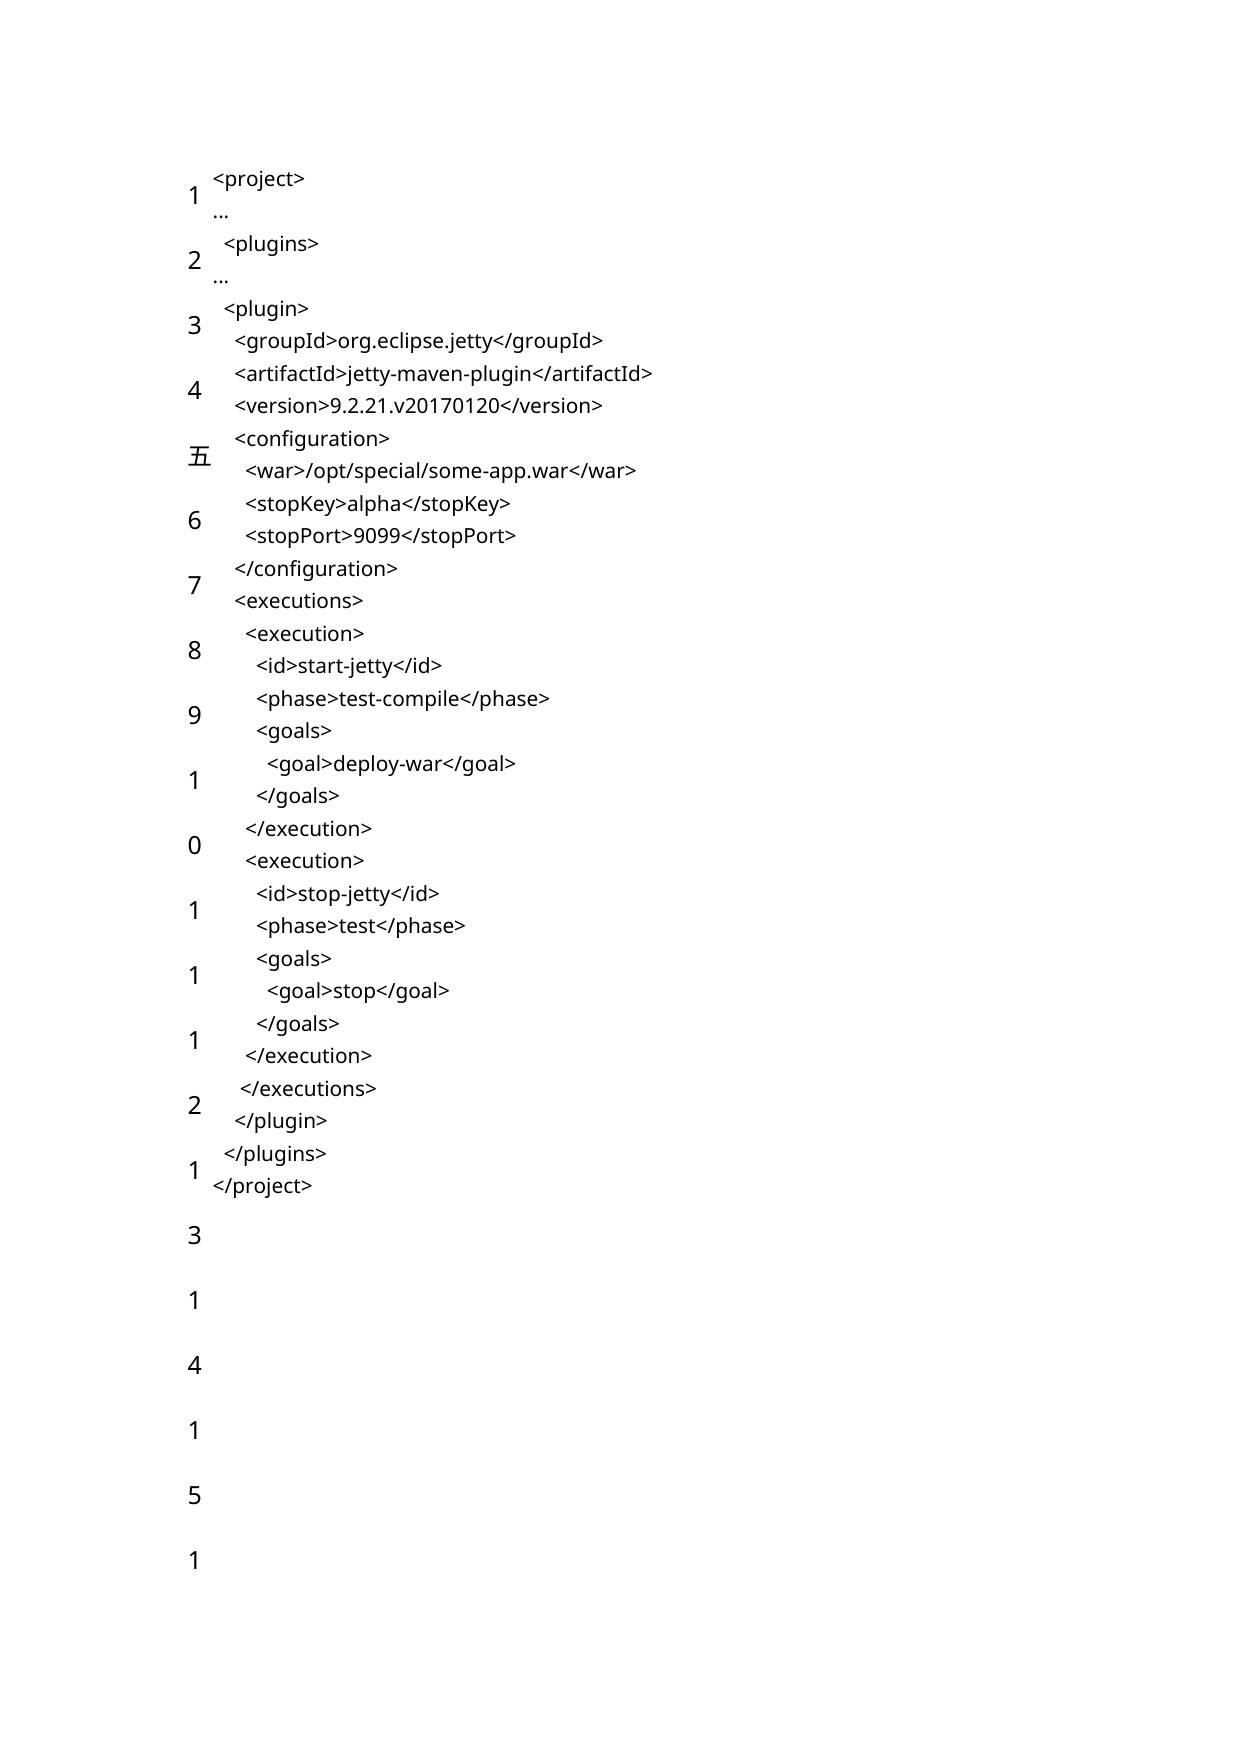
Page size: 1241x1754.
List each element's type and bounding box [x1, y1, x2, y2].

table_header [188, 162, 212, 1592]
table_header [213, 162, 1053, 1592]
